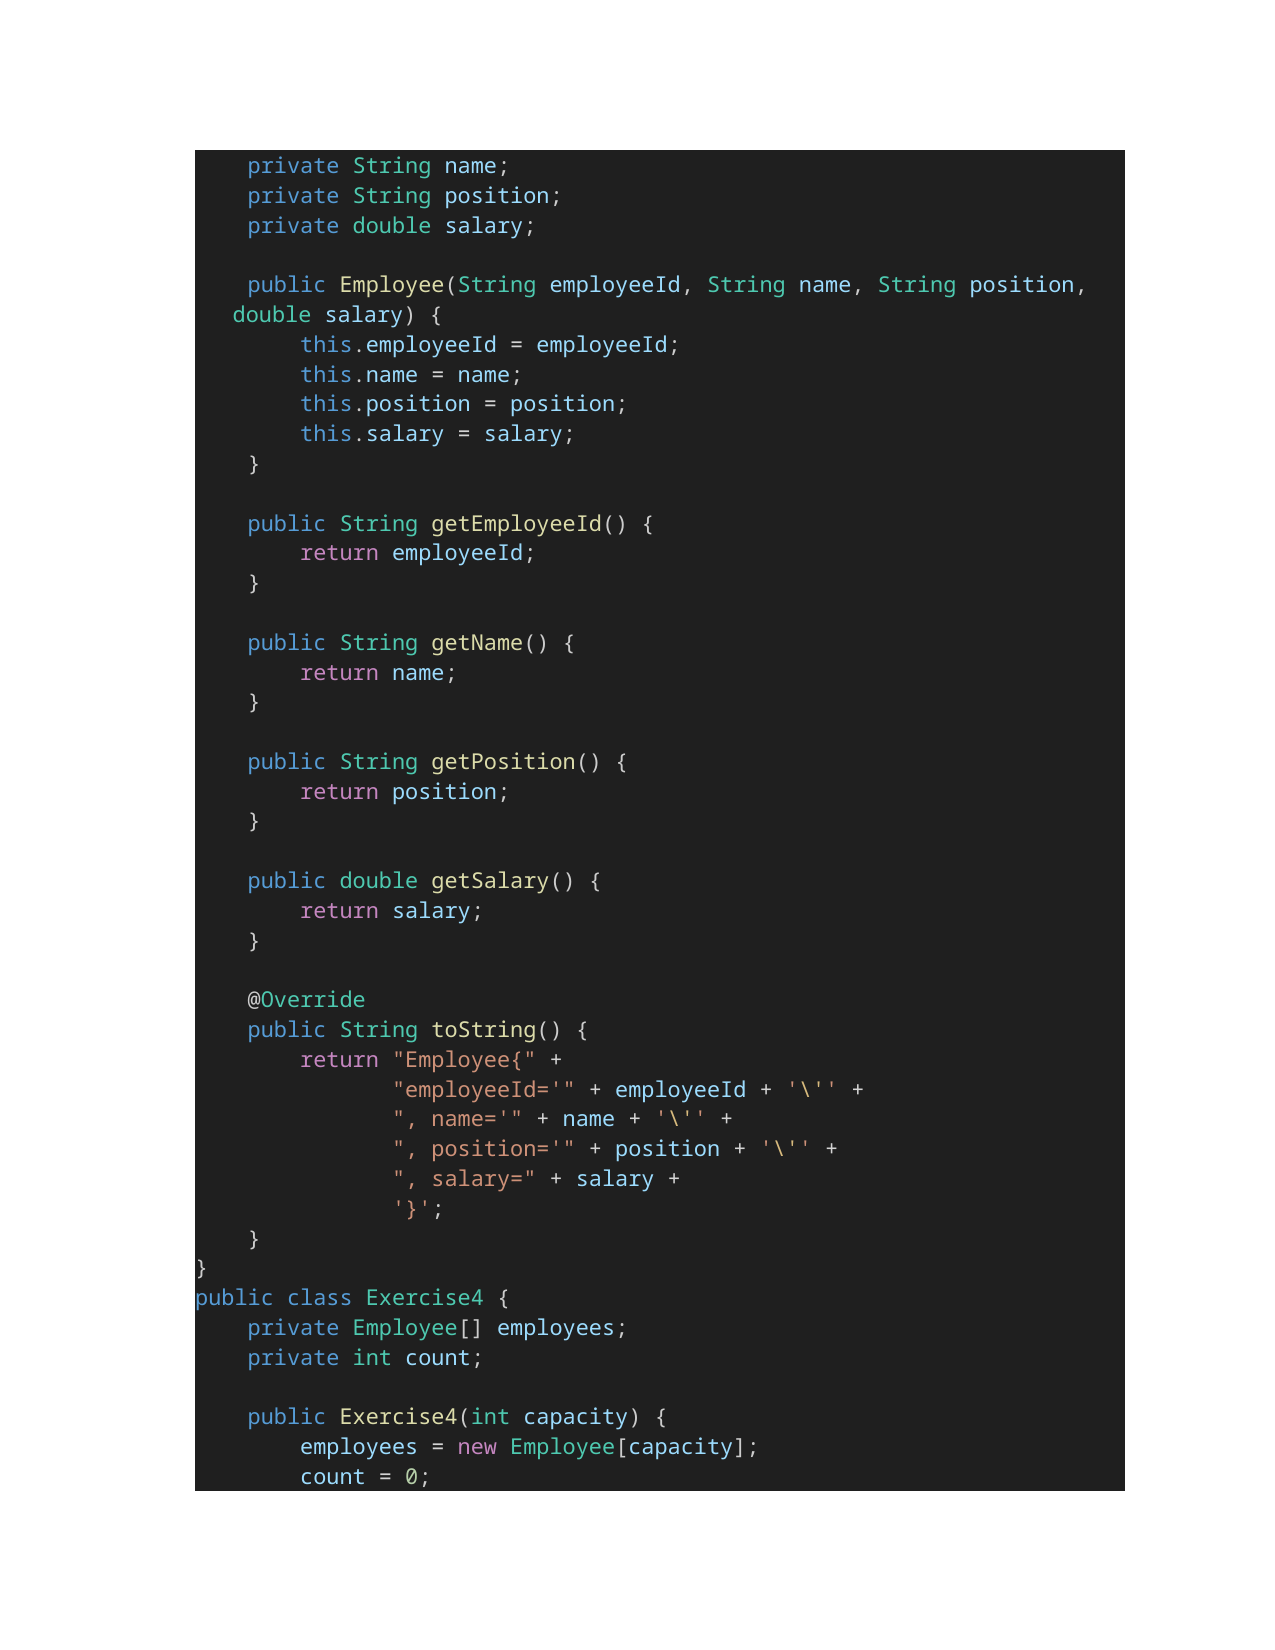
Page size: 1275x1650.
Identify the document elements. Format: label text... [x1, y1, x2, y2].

text } [195, 805, 1125, 835]
text this.name = name; [195, 358, 1125, 388]
text return "Employee{" + [195, 1044, 1125, 1073]
text private double salary; [195, 209, 1125, 239]
text private int count; [195, 1342, 1125, 1371]
text } [195, 567, 1125, 597]
text public double getSalary() { [195, 865, 1125, 895]
text return employeeId; [195, 537, 1125, 567]
text count = 0; [195, 1461, 1125, 1491]
text } [195, 448, 1125, 478]
text } [195, 1222, 1125, 1252]
text this.position = position; [195, 388, 1125, 418]
text public String getEmployeeId() { [195, 507, 1125, 537]
text return salary; [195, 895, 1125, 924]
text "employeeId='" + employeeId + '\'' + [195, 1073, 1125, 1103]
text @Override [195, 984, 1125, 1014]
text public String getPosition() { [195, 746, 1125, 776]
text ", name='" + name + '\'' + [195, 1103, 1125, 1133]
text public String toString() { [195, 1014, 1125, 1044]
text return name; [195, 656, 1125, 686]
text return position; [195, 776, 1125, 805]
text public Exercise4(int capacity) { [195, 1401, 1125, 1431]
text private String position; [195, 180, 1125, 209]
text ", salary=" + salary + [195, 1163, 1125, 1193]
text this.employeeId = employeeId; [195, 329, 1125, 358]
text public class Exercise4 { [195, 1282, 1125, 1312]
text } [195, 924, 1125, 954]
text public String getName() { [195, 627, 1125, 656]
text ", position='" + position + '\'' + [195, 1133, 1125, 1163]
text } [195, 1252, 1125, 1282]
text private Employee[] employees; [195, 1312, 1125, 1342]
text this.salary = salary; [195, 418, 1125, 448]
text '}'; [195, 1193, 1125, 1222]
text employees = new Employee[capacity]; [195, 1431, 1125, 1461]
text private String name; [195, 150, 1125, 180]
text public Employee(String employeeId, String name, String position, double salary) { [195, 269, 1125, 329]
text } [195, 686, 1125, 716]
